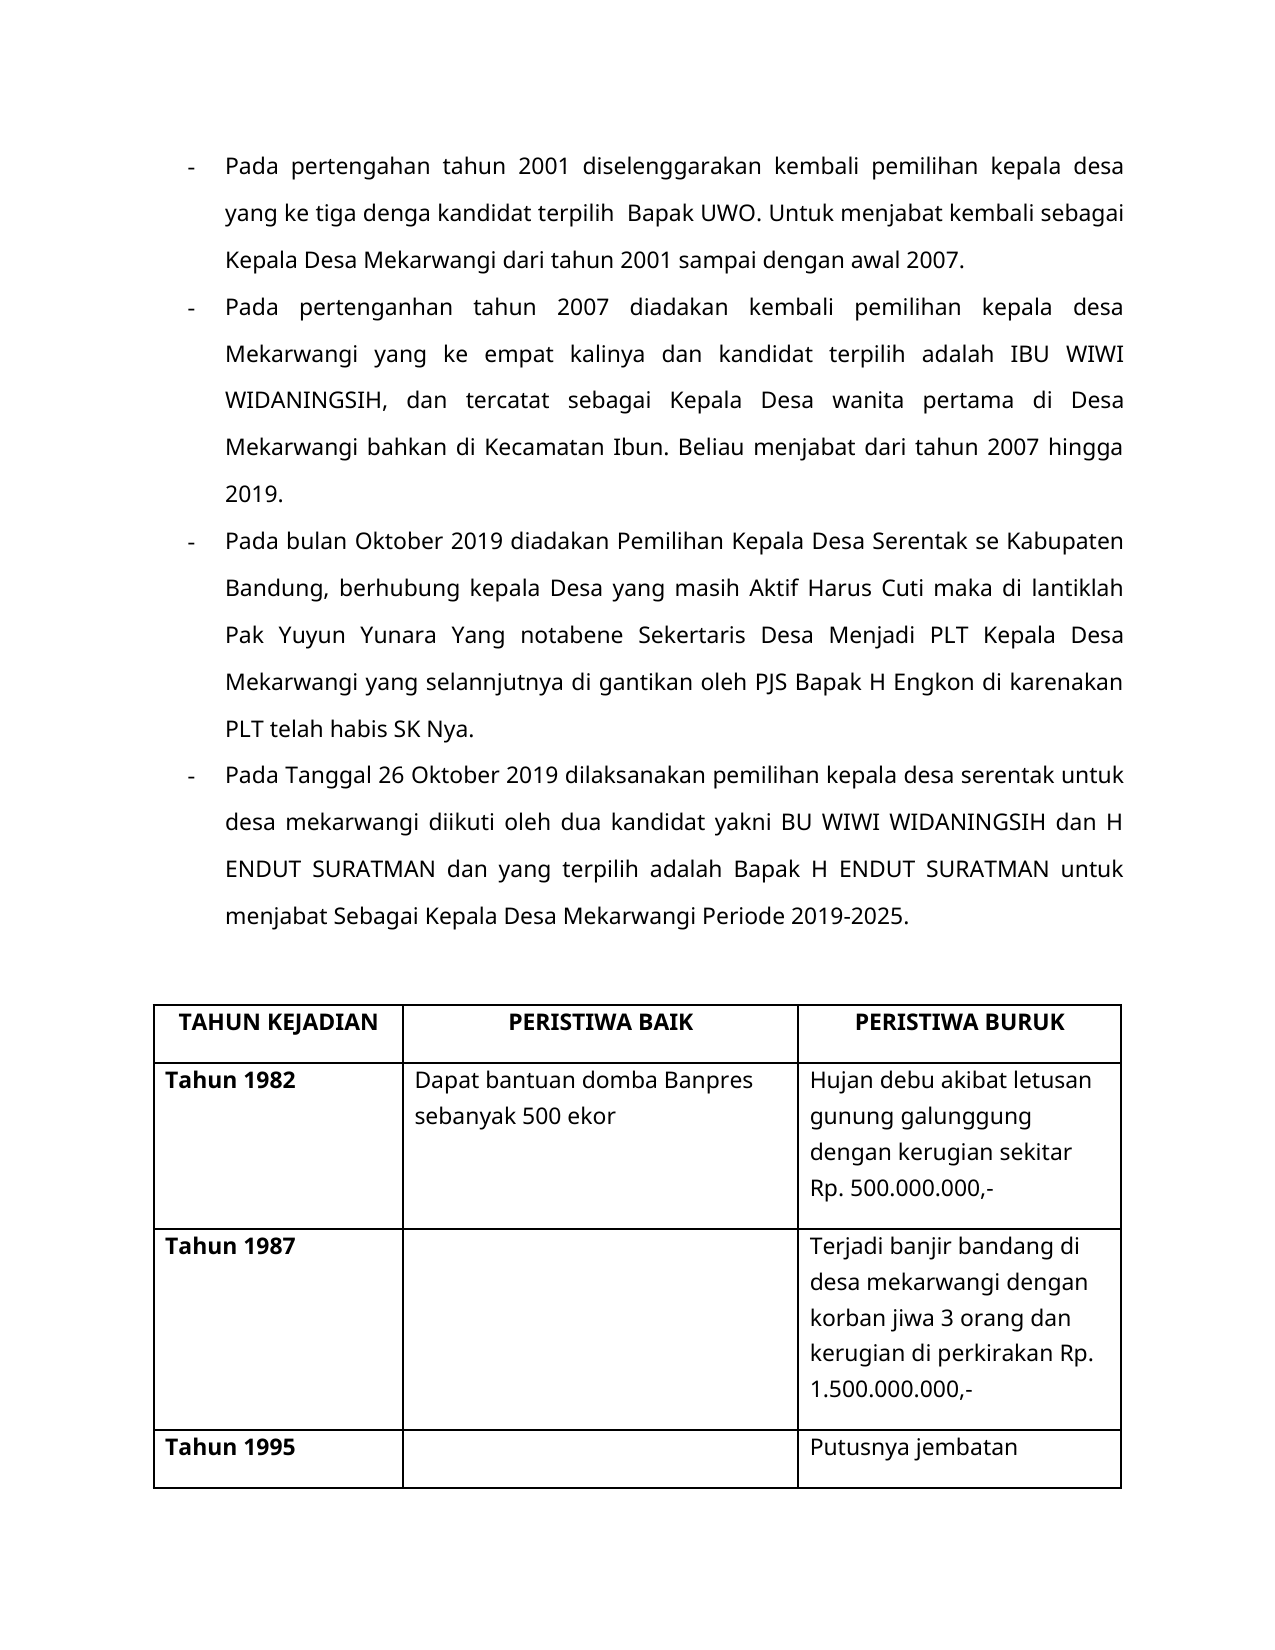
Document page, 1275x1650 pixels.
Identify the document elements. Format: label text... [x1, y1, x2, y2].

table_header PERISTIWA BAIK [404, 1006, 797, 1062]
table_cell Terjadi banjir bandang di desa mekarwangi dengan korban jiwa 3 orang dan kerugian di perkirakan Rp. 1.500.000.000,- [799, 1230, 1120, 1429]
table_cell [404, 1431, 797, 1487]
table_cell Tahun 1987 [155, 1230, 402, 1429]
list Pada bulan Oktober 2019 diadakan Pemilihan Kepala Desa Serentak se Kabupaten Bandung, berhubung kepala Desa yang masih Aktif Harus Cuti maka di lantiklah Pak Yuyun Yunara Yang notabene Sekertaris Desa Menjadi PLT Kepala Desa Mekarwangi yang selannjutnya di gantikan oleh PJS Bapak H Engkon di karenakan PLT telah habis SK Nya. [187, 525, 1125, 744]
list Pada pertengahan tahun 2001 diselenggarakan kembali pemilihan kepala desa yang ke tiga denga kandidat terpilih Bapak UWO. Untuk menjabat kembali sebagai Kepala Desa Mekarwangi dari tahun 2001 sampai dengan awal 2007. [187, 150, 1125, 275]
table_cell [799, 1431, 1120, 1487]
table_header PERISTIWA BURUK [799, 1006, 1120, 1062]
table_cell Tahun 1982 [155, 1064, 402, 1227]
list Pada pertenganhan tahun 2007 diadakan kembali pemilihan kepala desa Mekarwangi yang ke empat kalinya dan kandidat terpilih adalah IBU WIWI WIDANINGSIH, dan tercatat sebagai Kepala Desa wanita pertama di Desa Mekarwangi bahkan di Kecamatan Ibun. Beliau menjabat dari tahun 2007 hingga 2019. [187, 291, 1125, 509]
table_header TAHUN KEJADIAN [155, 1006, 402, 1062]
list Pada Tanggal 26 Oktober 2019 dilaksanakan pemilihan kepala desa serentak untuk desa mekarwangi diikuti oleh dua kandidat yakni BU WIWI WIDANINGSIH dan H ENDUT SURATMAN dan yang terpilih adalah Bapak H ENDUT SURATMAN untuk menjabat Sebagai Kepala Desa Mekarwangi Periode 2019-2025. [187, 759, 1125, 931]
table_cell [404, 1230, 797, 1429]
table_cell Tahun 1995 [155, 1431, 402, 1487]
table_cell Hujan debu akibat letusan gunung galunggung dengan kerugian sekitar Rp. 500.000.000,- [799, 1064, 1120, 1227]
table_cell Dapat bantuan domba Banpres sebanyak 500 ekor [404, 1064, 797, 1227]
